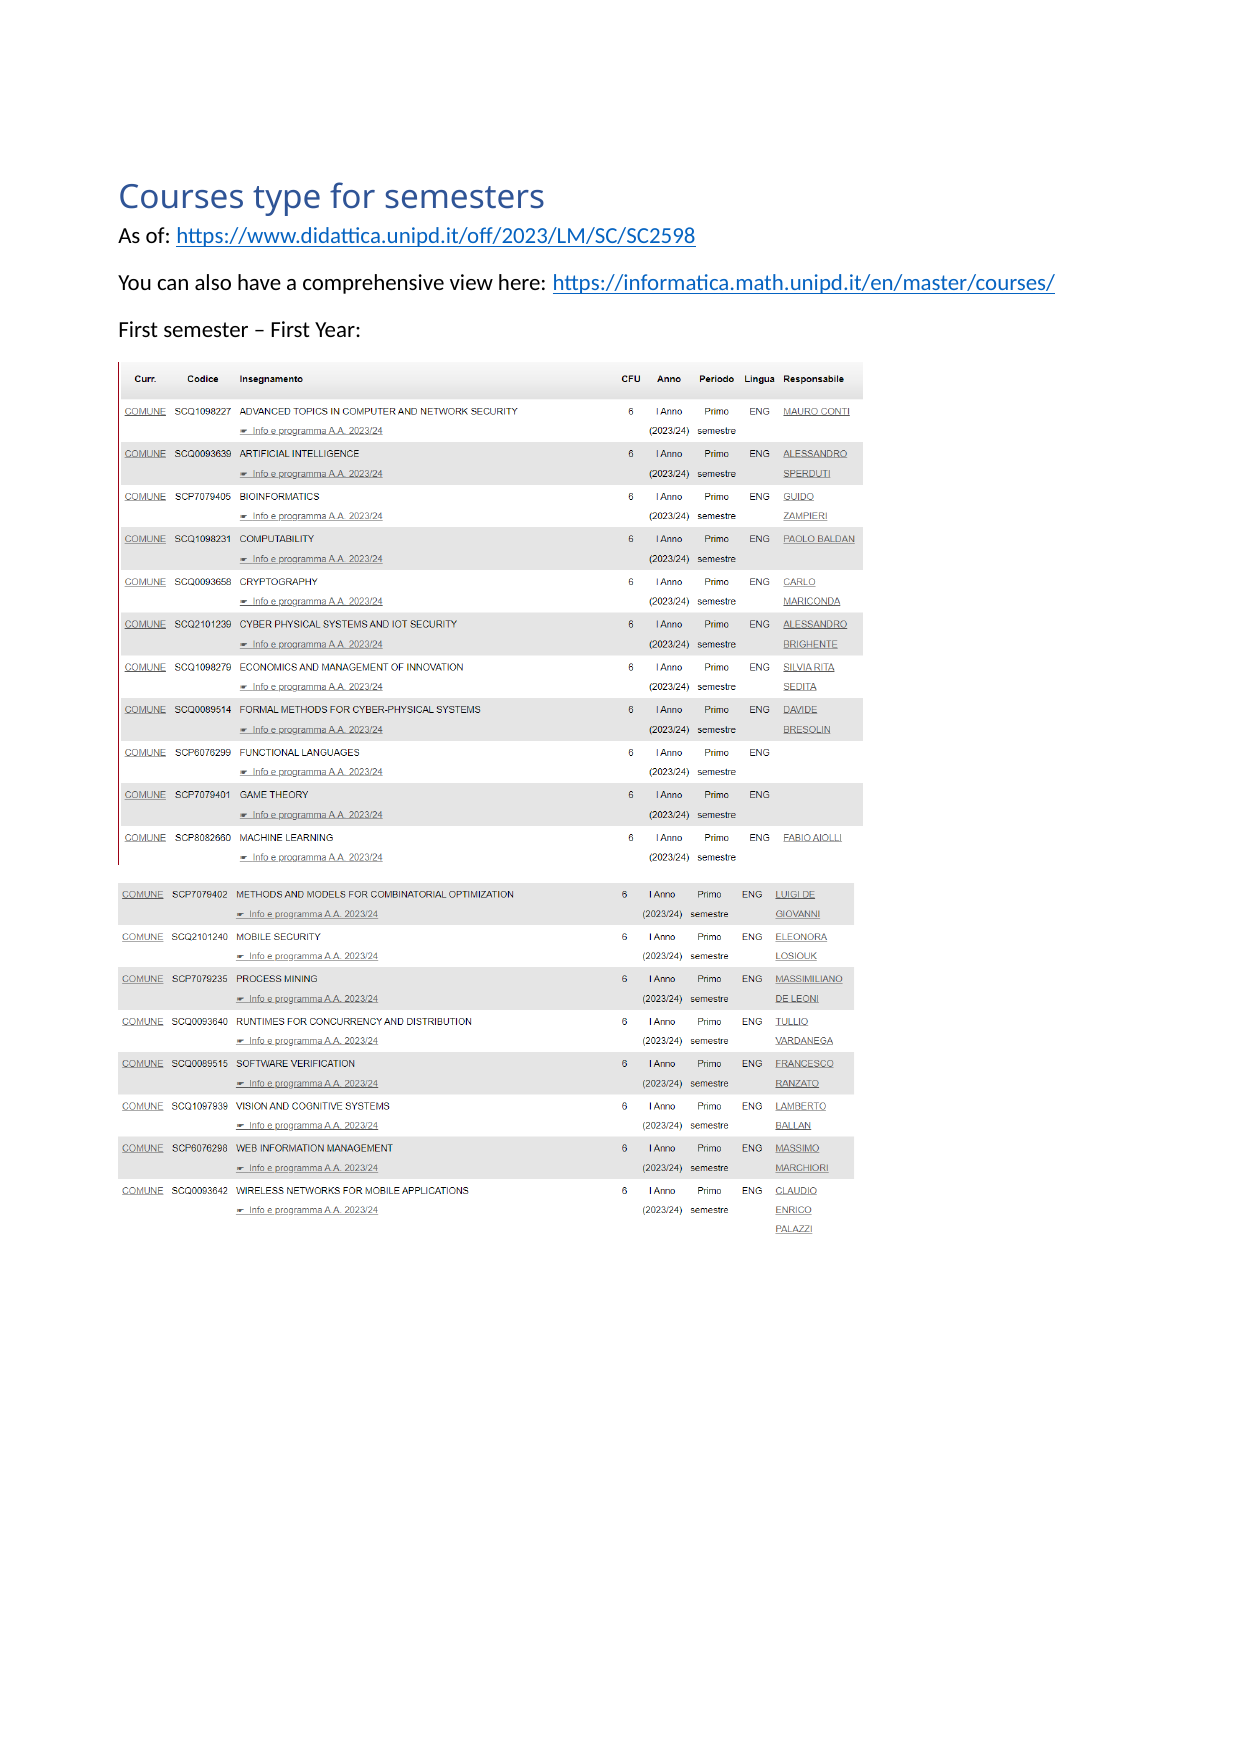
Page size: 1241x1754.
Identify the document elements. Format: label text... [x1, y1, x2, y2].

picture [118, 362, 864, 865]
text As of: https://www.didattica.unipd.it/off/2023/LM/SC/SC2598 [118, 222, 1122, 249]
picture [118, 883, 855, 1240]
subtitle Courses type for semesters [118, 173, 1122, 218]
text First semester – First Year: [118, 315, 1122, 343]
text You can also have a comprehensive view here: https://informatica.math.unipd.it/en/master/courses/ [118, 268, 1122, 296]
